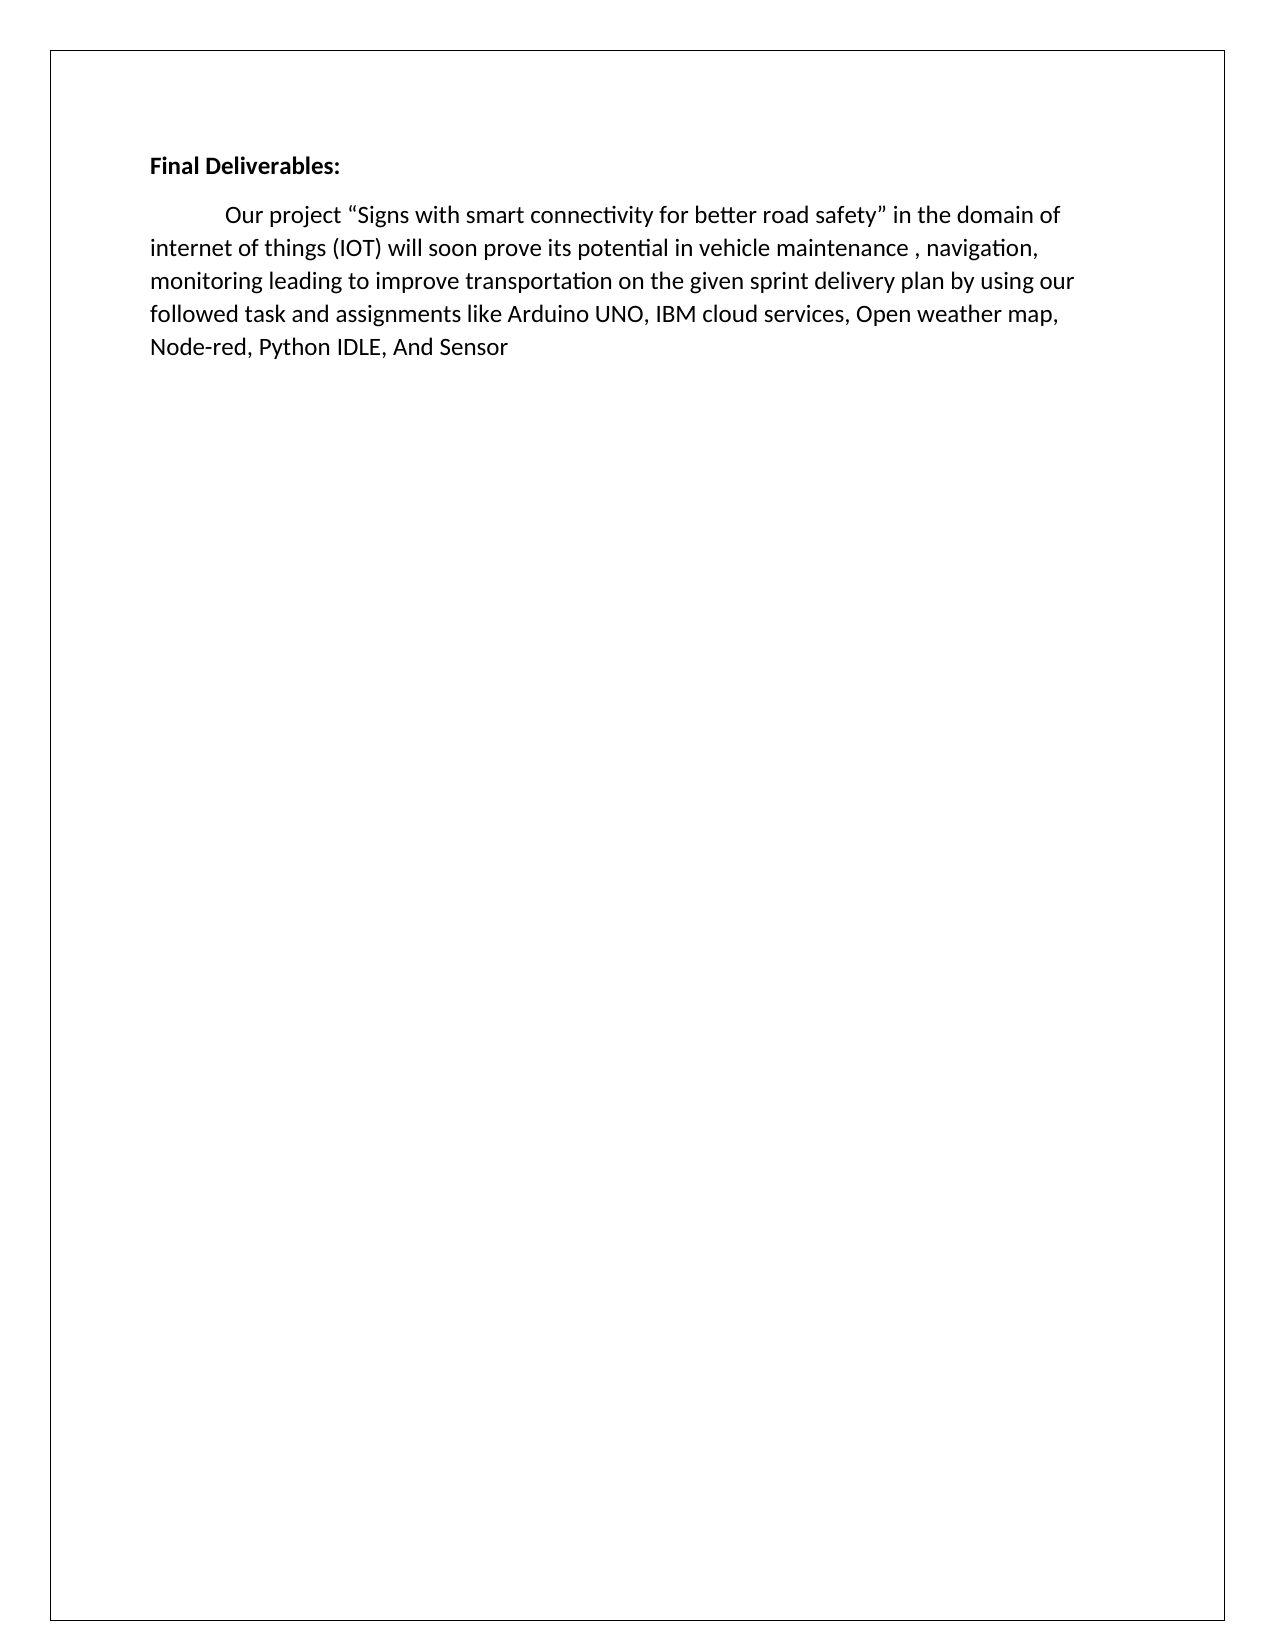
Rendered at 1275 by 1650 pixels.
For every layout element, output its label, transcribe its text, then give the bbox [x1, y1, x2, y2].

subtitle Final Deliverables: [150, 150, 1133, 180]
text Our project “Signs with smart connectivity for better road safety” in the domain of internet of things (IOT) will soon prove its potential in vehicle maintenance , navigation, monitoring leading to improve transportation on the given sprint delivery plan by using our followed task and assignments like Arduino UNO, IBM cloud services, Open weather map, Node-red, Python IDLE, And Sensor [150, 199, 1076, 362]
